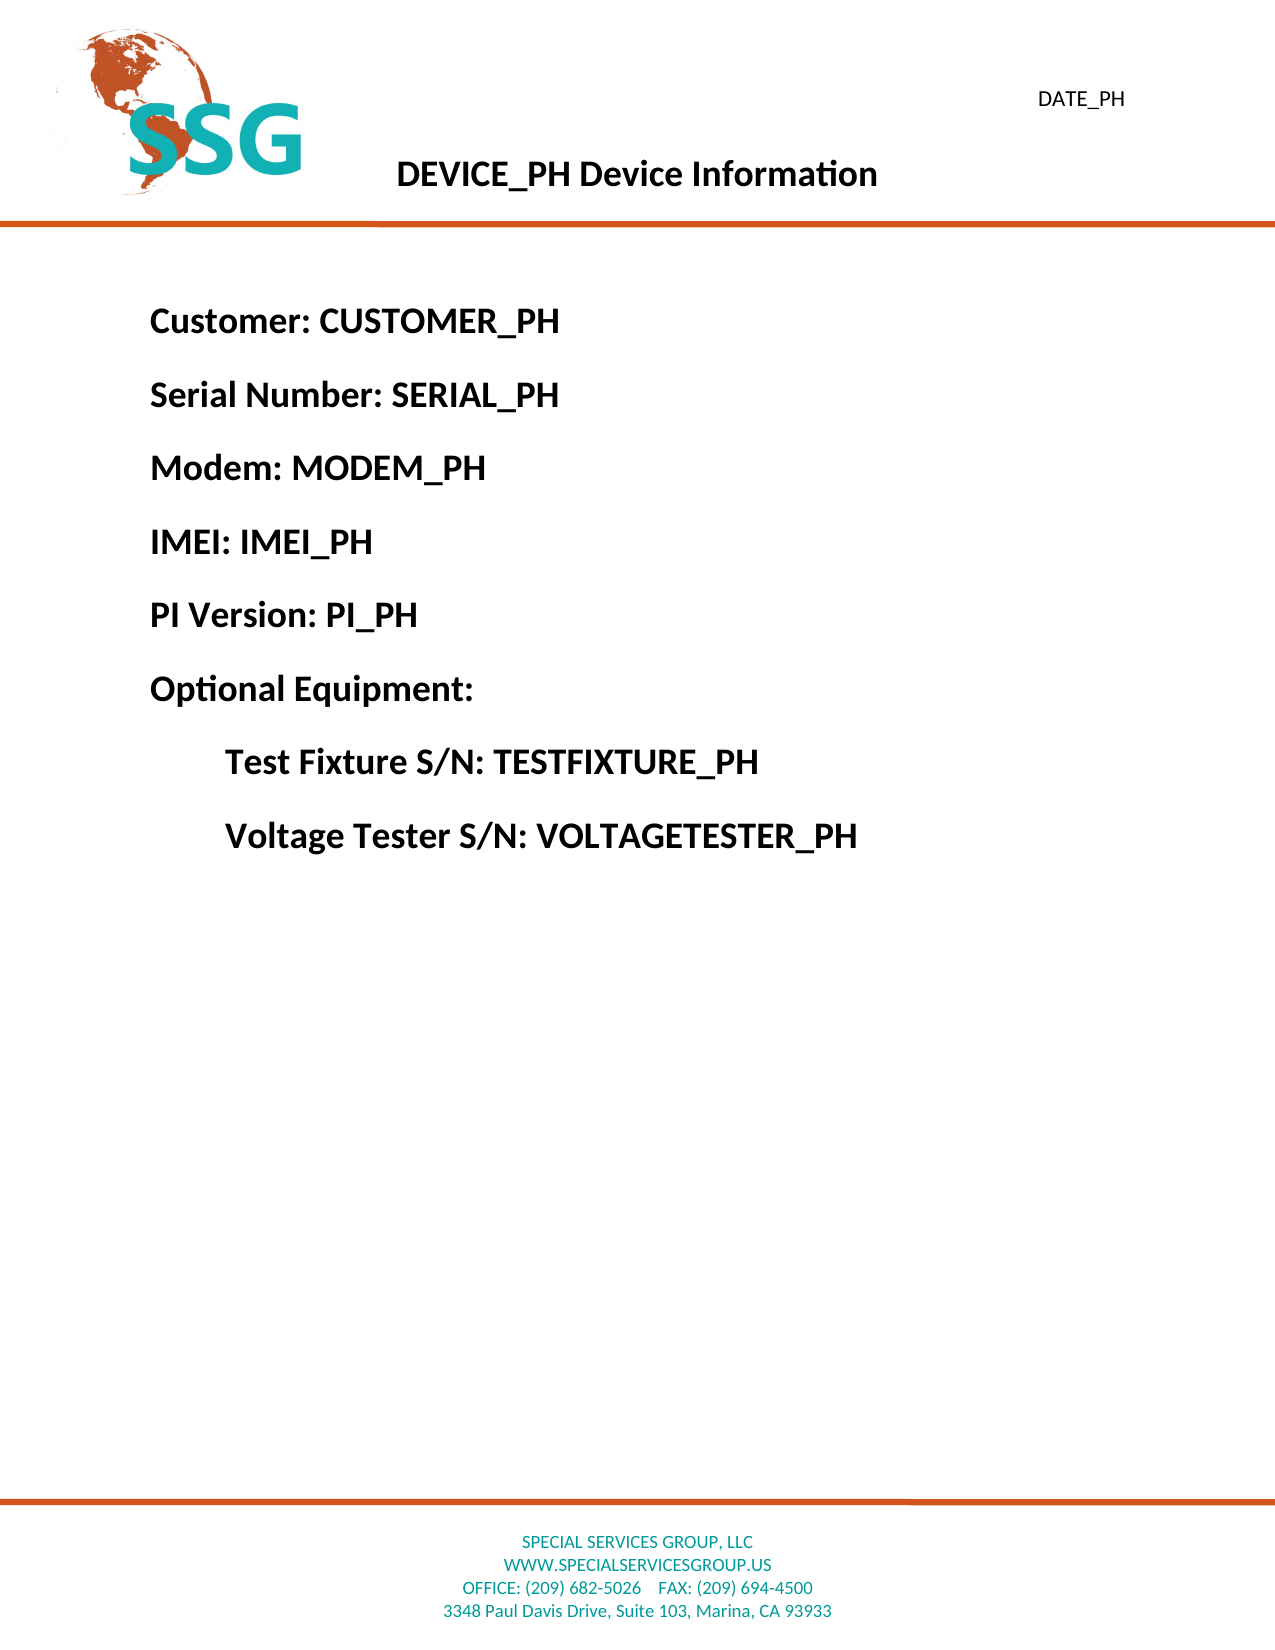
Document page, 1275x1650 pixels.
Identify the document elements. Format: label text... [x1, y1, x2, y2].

text Serial Number: SERIAL_PH [150, 371, 1125, 416]
text Customer: CUSTOMER_PH [150, 297, 1125, 343]
text Test Fixture S/N: TESTFIXTURE_PH [150, 738, 1125, 784]
text Optional Equipment: [150, 665, 1125, 711]
text DEVICE_PH Device Information [150, 150, 1125, 196]
text Voltage Tester S/N: VOLTAGETESTER_PH [150, 812, 1125, 858]
text Modem: MODEM_PH [150, 444, 1125, 490]
text PI Version: PI_PH [150, 591, 1125, 637]
picture [28, 18, 320, 210]
text IMEI: IMEI_PH [150, 518, 1125, 563]
